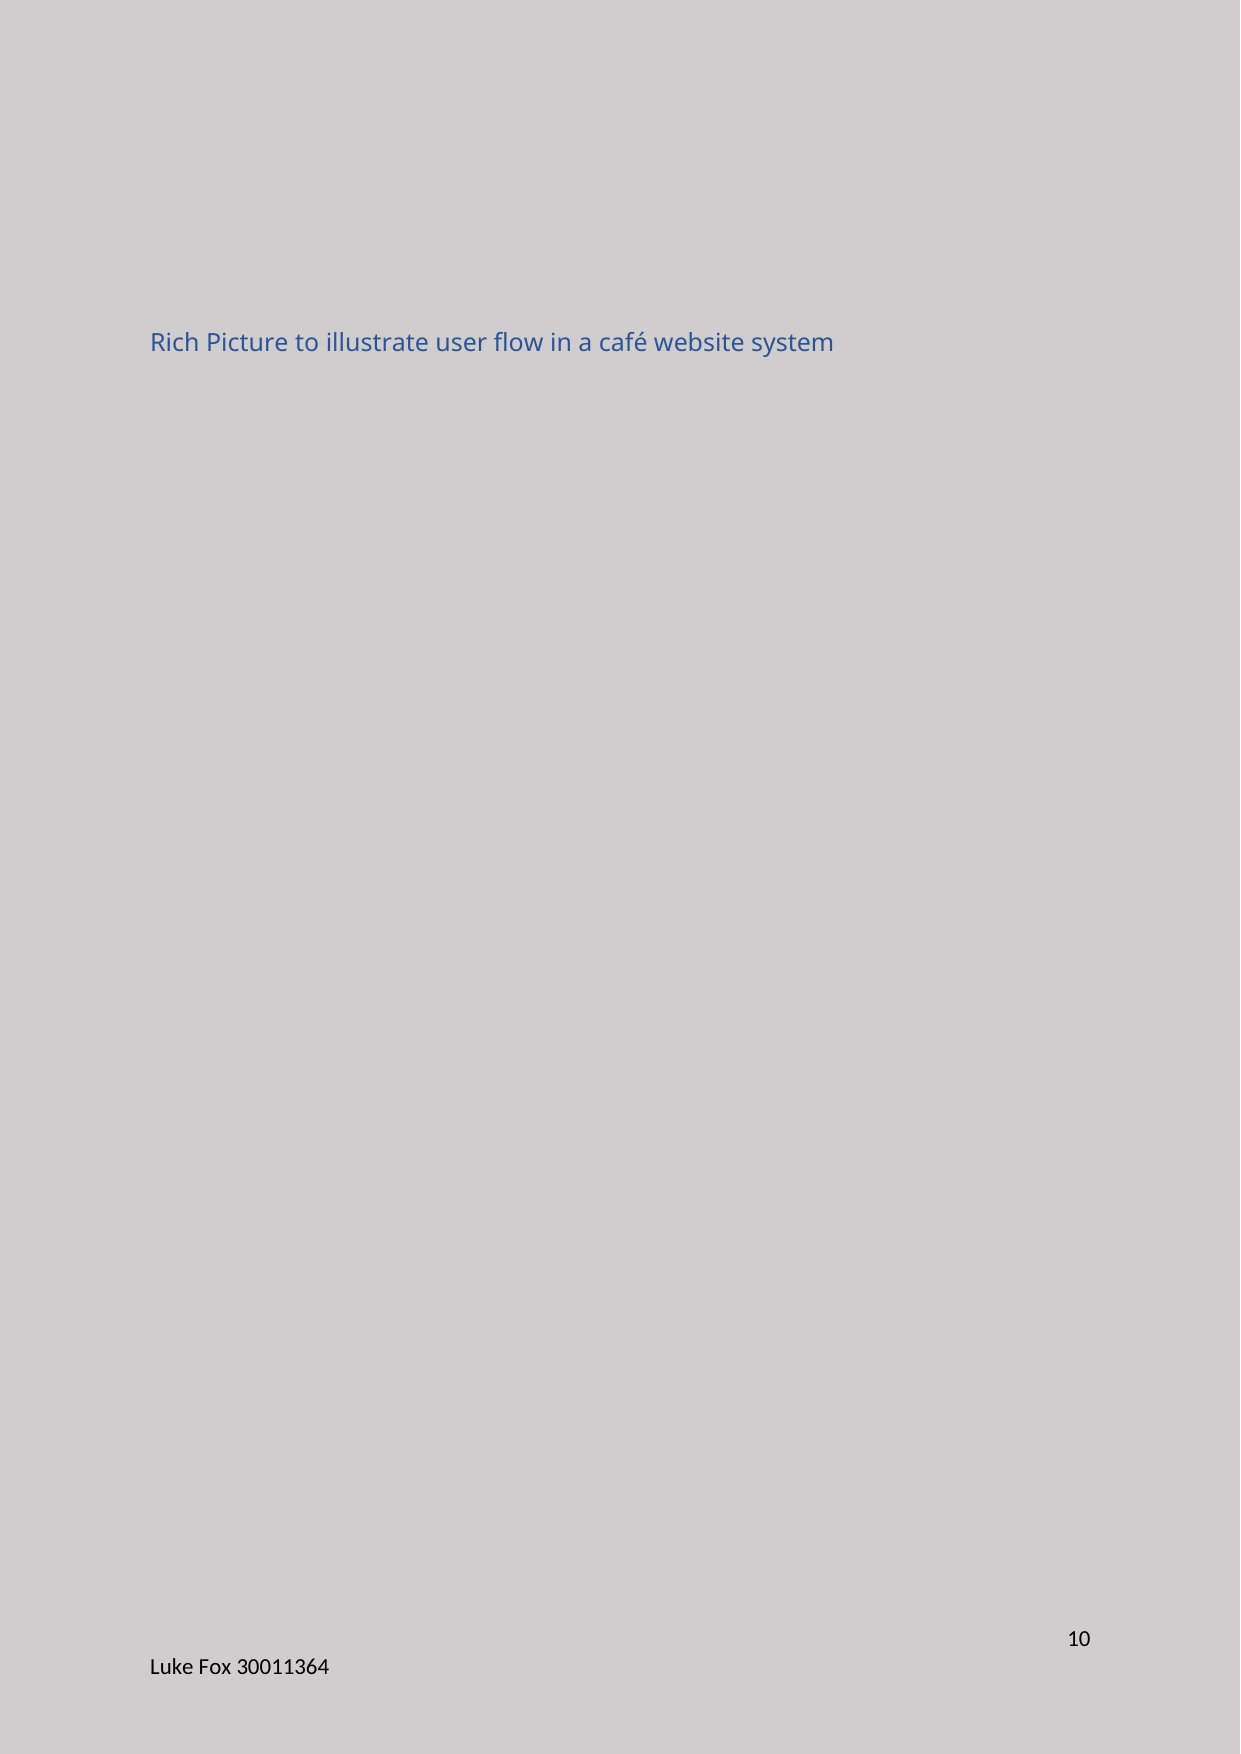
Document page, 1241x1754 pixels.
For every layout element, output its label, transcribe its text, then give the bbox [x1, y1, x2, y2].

subtitle Rich Picture to illustrate user flow in a café website system [150, 324, 1090, 359]
